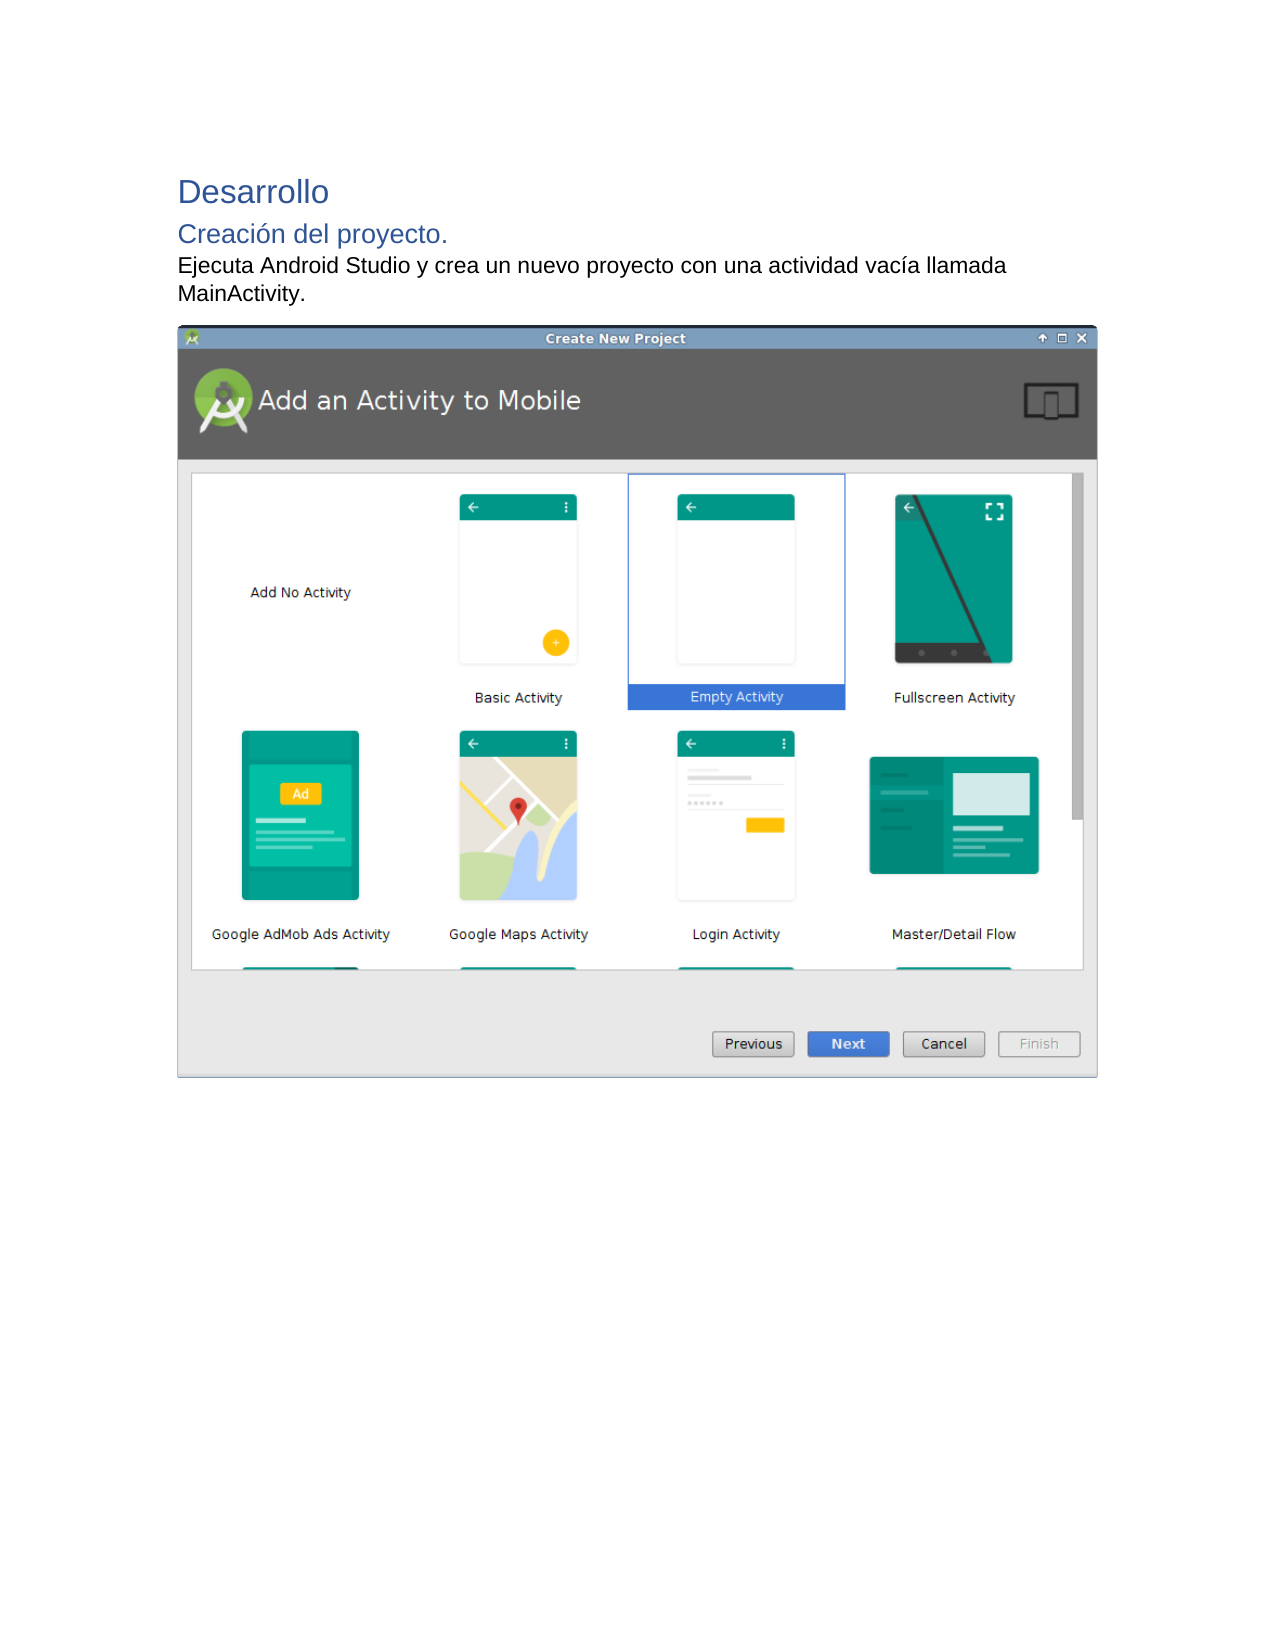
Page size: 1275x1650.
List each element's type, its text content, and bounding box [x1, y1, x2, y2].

subtitle Desarrollo [177, 173, 1098, 211]
subtitle Creación del proyecto. [177, 218, 1098, 249]
picture [177, 325, 1098, 1078]
text Ejecuta Android Studio y crea un nuevo proyecto con una actividad vacía llamada MainActivity. [177, 252, 1098, 307]
